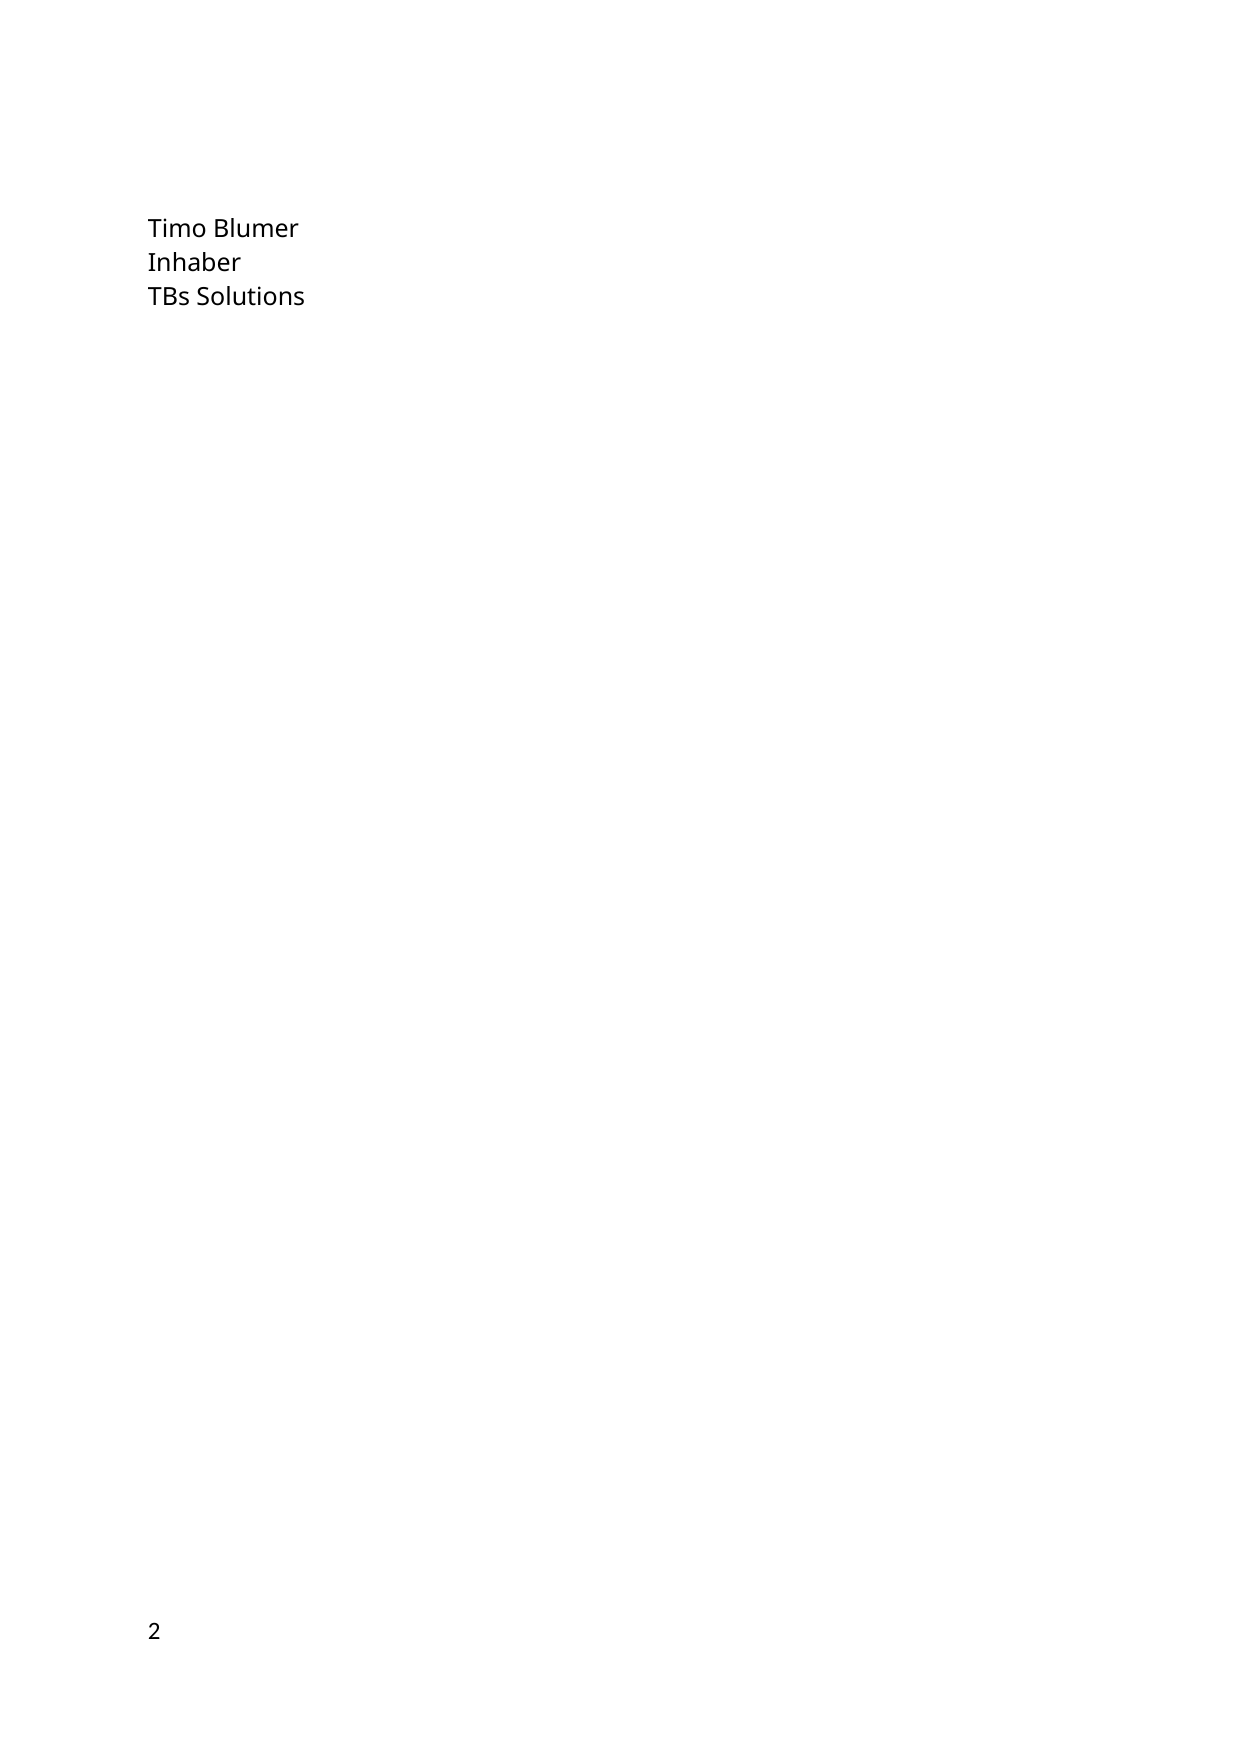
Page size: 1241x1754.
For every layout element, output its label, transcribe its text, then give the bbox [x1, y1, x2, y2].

text Timo Blumer Inhaber TBs Solutions [148, 211, 1093, 313]
